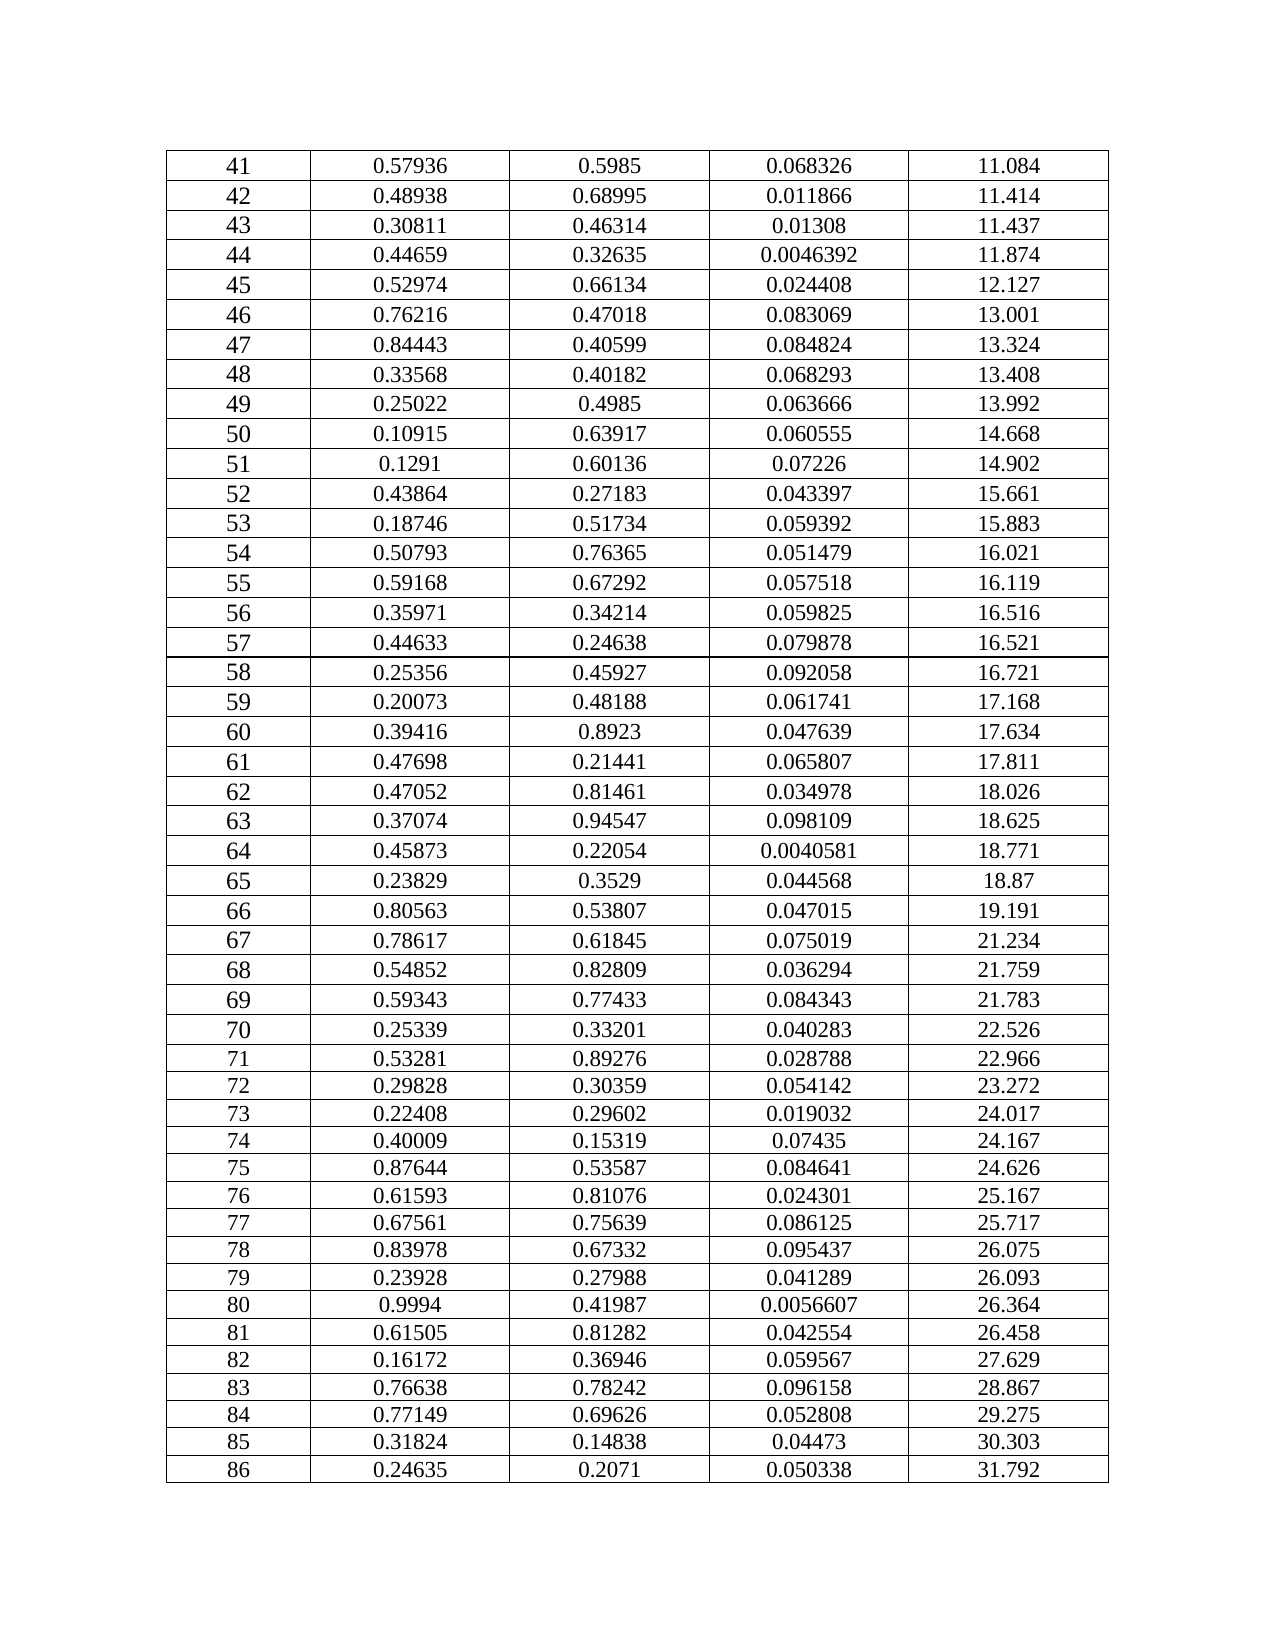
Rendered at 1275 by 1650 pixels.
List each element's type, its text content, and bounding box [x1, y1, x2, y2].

table_cell 0.0046392 [710, 240, 908, 269]
table_cell 0.22054 [510, 836, 709, 865]
table_cell 15.661 [909, 479, 1108, 507]
table_cell 68 [167, 955, 310, 984]
table_cell 81 [167, 1319, 310, 1345]
table_cell 57 [167, 628, 310, 656]
table_cell 0.46314 [510, 211, 709, 239]
table_cell 24.626 [909, 1154, 1108, 1181]
table_cell 71 [167, 1045, 310, 1071]
table_cell 0.23928 [311, 1264, 509, 1290]
table_cell 0.9994 [311, 1291, 509, 1318]
table_cell 22.966 [909, 1045, 1108, 1071]
table_cell 60 [167, 717, 310, 746]
table_cell 30.303 [909, 1428, 1108, 1455]
table_cell 0.67292 [510, 568, 709, 597]
table_cell 83 [167, 1374, 310, 1400]
table_cell 0.52974 [311, 270, 509, 299]
table_cell 21.234 [909, 926, 1108, 954]
table_cell 0.57936 [311, 151, 509, 180]
table_cell 0.44633 [311, 628, 509, 656]
table_cell 0.059825 [710, 598, 908, 627]
table_cell 26.458 [909, 1319, 1108, 1345]
table_cell 56 [167, 598, 310, 627]
table_cell 0.76638 [311, 1374, 509, 1400]
table_cell 0.50793 [311, 538, 509, 567]
table_cell 0.034978 [710, 777, 908, 805]
table_cell 70 [167, 1015, 310, 1044]
table_cell 0.61845 [510, 926, 709, 954]
table_cell 0.84443 [311, 330, 509, 358]
table_cell 0.37074 [311, 806, 509, 835]
table_cell 0.060555 [710, 419, 908, 448]
table_cell 24.167 [909, 1127, 1108, 1153]
table_cell 31.792 [909, 1456, 1108, 1482]
table_cell 55 [167, 568, 310, 597]
table_cell 52 [167, 479, 310, 507]
table_cell 11.414 [909, 181, 1108, 209]
table_cell 0.53587 [510, 1154, 709, 1181]
table_cell 43 [167, 211, 310, 239]
table_cell 0.48188 [510, 687, 709, 716]
table_cell 0.39416 [311, 717, 509, 746]
table_cell 61 [167, 747, 310, 776]
table_cell 58 [167, 658, 310, 686]
table_cell 0.67332 [510, 1237, 709, 1263]
table_cell 51 [167, 449, 310, 478]
table_cell 0.75639 [510, 1209, 709, 1236]
table_cell 18.87 [909, 866, 1108, 895]
table_cell 73 [167, 1100, 310, 1126]
table_cell 0.82809 [510, 955, 709, 984]
table_cell 53 [167, 509, 310, 537]
table_cell 74 [167, 1127, 310, 1153]
table_cell 0.061741 [710, 687, 908, 716]
table_cell 0.25022 [311, 389, 509, 418]
table_cell 0.07435 [710, 1127, 908, 1153]
table_cell 0.042554 [710, 1319, 908, 1345]
table_cell 0.18746 [311, 509, 509, 537]
table_cell 0.4985 [510, 389, 709, 418]
table_cell 11.437 [909, 211, 1108, 239]
table_cell 13.408 [909, 360, 1108, 388]
table_cell 23.272 [909, 1072, 1108, 1098]
table_cell 11.874 [909, 240, 1108, 269]
table_cell 0.43864 [311, 479, 509, 507]
table_cell 0.1291 [311, 449, 509, 478]
table_cell 0.057518 [710, 568, 908, 597]
table_cell 0.60136 [510, 449, 709, 478]
table_cell 0.2071 [510, 1456, 709, 1482]
table_cell 0.059392 [710, 509, 908, 537]
table_cell 0.32635 [510, 240, 709, 269]
table_cell 27.629 [909, 1346, 1108, 1372]
table_cell 0.083069 [710, 300, 908, 329]
table_cell 48 [167, 360, 310, 388]
table_cell 13.001 [909, 300, 1108, 329]
table_cell 0.024408 [710, 270, 908, 299]
table_cell 0.084824 [710, 330, 908, 358]
table_cell 25.167 [909, 1182, 1108, 1208]
table_cell 0.53807 [510, 896, 709, 924]
table_cell 0.22408 [311, 1100, 509, 1126]
table_cell 0.098109 [710, 806, 908, 835]
table_cell 0.30359 [510, 1072, 709, 1098]
table_cell 45 [167, 270, 310, 299]
table_cell 0.07226 [710, 449, 908, 478]
table_cell 0.036294 [710, 955, 908, 984]
table_cell 0.019032 [710, 1100, 908, 1126]
table_cell 0.079878 [710, 628, 908, 656]
table_cell 67 [167, 926, 310, 954]
table_cell 0.36946 [510, 1346, 709, 1372]
table_cell 15.883 [909, 509, 1108, 537]
table_cell 44 [167, 240, 310, 269]
table_cell 82 [167, 1346, 310, 1372]
table_cell 0.15319 [510, 1127, 709, 1153]
table_cell 0.47698 [311, 747, 509, 776]
table_cell 0.80563 [311, 896, 509, 924]
table_cell 0.040283 [710, 1015, 908, 1044]
table_cell 0.66134 [510, 270, 709, 299]
table_cell 0.81076 [510, 1182, 709, 1208]
table_cell 0.024301 [710, 1182, 908, 1208]
table_cell 19.191 [909, 896, 1108, 924]
table_cell 0.54852 [311, 955, 509, 984]
table_cell 21.759 [909, 955, 1108, 984]
table_cell 0.33568 [311, 360, 509, 388]
table_cell 18.625 [909, 806, 1108, 835]
table_cell 18.771 [909, 836, 1108, 865]
table_cell 17.811 [909, 747, 1108, 776]
table_cell 0.065807 [710, 747, 908, 776]
table_cell 0.40182 [510, 360, 709, 388]
table_cell 0.29602 [510, 1100, 709, 1126]
table_cell 0.043397 [710, 479, 908, 507]
table_cell 0.69626 [510, 1401, 709, 1427]
table_cell 0.40599 [510, 330, 709, 358]
table_cell 0.0056607 [710, 1291, 908, 1318]
table_cell 0.61505 [311, 1319, 509, 1345]
table_cell 21.783 [909, 985, 1108, 1014]
table_cell 54 [167, 538, 310, 567]
table_cell 84 [167, 1401, 310, 1427]
table_cell 0.59343 [311, 985, 509, 1014]
table_cell 16.516 [909, 598, 1108, 627]
table_cell 0.78242 [510, 1374, 709, 1400]
table_cell 66 [167, 896, 310, 924]
table_cell 0.33201 [510, 1015, 709, 1044]
table_cell 65 [167, 866, 310, 895]
table_cell 22.526 [909, 1015, 1108, 1044]
table_cell 0.44659 [311, 240, 509, 269]
table_cell 0.5985 [510, 151, 709, 180]
table_cell 0.059567 [710, 1346, 908, 1372]
table_cell 0.050338 [710, 1456, 908, 1482]
table_cell 63 [167, 806, 310, 835]
table_cell 0.76365 [510, 538, 709, 567]
table_cell 79 [167, 1264, 310, 1290]
table_cell 0.61593 [311, 1182, 509, 1208]
table_cell 0.044568 [710, 866, 908, 895]
table_cell 72 [167, 1072, 310, 1098]
table_cell 0.87644 [311, 1154, 509, 1181]
table_cell 0.40009 [311, 1127, 509, 1153]
table_cell 13.324 [909, 330, 1108, 358]
table_cell 14.902 [909, 449, 1108, 478]
table_cell 0.76216 [311, 300, 509, 329]
table_cell 0.47052 [311, 777, 509, 805]
table_cell 0.20073 [311, 687, 509, 716]
table_cell 64 [167, 836, 310, 865]
table_cell 85 [167, 1428, 310, 1455]
table_cell 0.25356 [311, 658, 509, 686]
table_cell 0.78617 [311, 926, 509, 954]
table_cell 86 [167, 1456, 310, 1482]
table_cell 29.275 [909, 1401, 1108, 1427]
table_cell 0.77149 [311, 1401, 509, 1427]
table_cell 0.21441 [510, 747, 709, 776]
table_cell 0.068293 [710, 360, 908, 388]
table_cell 49 [167, 389, 310, 418]
table_cell 0.047015 [710, 896, 908, 924]
table_cell 28.867 [909, 1374, 1108, 1400]
table_cell 0.14838 [510, 1428, 709, 1455]
table_cell 59 [167, 687, 310, 716]
table_cell 0.04473 [710, 1428, 908, 1455]
table_cell 14.668 [909, 419, 1108, 448]
table_cell 0.0040581 [710, 836, 908, 865]
table_cell 26.075 [909, 1237, 1108, 1263]
table_cell 16.021 [909, 538, 1108, 567]
table_cell 18.026 [909, 777, 1108, 805]
table_cell 0.084641 [710, 1154, 908, 1181]
table_cell 0.084343 [710, 985, 908, 1014]
table_cell 0.075019 [710, 926, 908, 954]
table_cell 0.051479 [710, 538, 908, 567]
table_cell 69 [167, 985, 310, 1014]
table_cell 0.054142 [710, 1072, 908, 1098]
table_cell 50 [167, 419, 310, 448]
table_cell 0.81282 [510, 1319, 709, 1345]
table_cell 13.992 [909, 389, 1108, 418]
table_cell 16.521 [909, 628, 1108, 656]
table_cell 0.096158 [710, 1374, 908, 1400]
table_cell 0.59168 [311, 568, 509, 597]
table_cell 41 [167, 151, 310, 180]
table_cell 0.011866 [710, 181, 908, 209]
table_cell 0.24638 [510, 628, 709, 656]
table_cell 80 [167, 1291, 310, 1318]
table_cell 16.721 [909, 658, 1108, 686]
table_cell 26.093 [909, 1264, 1108, 1290]
table_cell 0.16172 [311, 1346, 509, 1372]
table_cell 76 [167, 1182, 310, 1208]
table_cell 75 [167, 1154, 310, 1181]
table_cell 0.068326 [710, 151, 908, 180]
table_cell 0.092058 [710, 658, 908, 686]
table_cell 0.45927 [510, 658, 709, 686]
table_cell 0.3529 [510, 866, 709, 895]
table_cell 25.717 [909, 1209, 1108, 1236]
table_cell 0.51734 [510, 509, 709, 537]
table_cell 0.47018 [510, 300, 709, 329]
table_cell 11.084 [909, 151, 1108, 180]
table_cell 0.063666 [710, 389, 908, 418]
table_cell 0.77433 [510, 985, 709, 1014]
table_cell 42 [167, 181, 310, 209]
table_cell 0.10915 [311, 419, 509, 448]
table_cell 0.45873 [311, 836, 509, 865]
table_cell 0.63917 [510, 419, 709, 448]
table_cell 24.017 [909, 1100, 1108, 1126]
table_cell 0.89276 [510, 1045, 709, 1071]
table_cell 0.30811 [311, 211, 509, 239]
table_cell 0.41987 [510, 1291, 709, 1318]
table_cell 0.34214 [510, 598, 709, 627]
table_cell 0.052808 [710, 1401, 908, 1427]
table_cell 17.634 [909, 717, 1108, 746]
table_cell 77 [167, 1209, 310, 1236]
table_cell 0.27183 [510, 479, 709, 507]
table_cell 0.68995 [510, 181, 709, 209]
table_cell 0.24635 [311, 1456, 509, 1482]
table_cell 16.119 [909, 568, 1108, 597]
table_cell 46 [167, 300, 310, 329]
table_cell 0.028788 [710, 1045, 908, 1071]
table_cell 0.041289 [710, 1264, 908, 1290]
table_cell 0.01308 [710, 211, 908, 239]
table_cell 0.27988 [510, 1264, 709, 1290]
table_cell 0.67561 [311, 1209, 509, 1236]
table_cell 0.35971 [311, 598, 509, 627]
table_cell 78 [167, 1237, 310, 1263]
table_cell 0.23829 [311, 866, 509, 895]
table_cell 0.53281 [311, 1045, 509, 1071]
table_cell 0.31824 [311, 1428, 509, 1455]
table_cell 0.48938 [311, 181, 509, 209]
table_cell 62 [167, 777, 310, 805]
table_cell 12.127 [909, 270, 1108, 299]
table_cell 17.168 [909, 687, 1108, 716]
table_cell 0.095437 [710, 1237, 908, 1263]
table_cell 0.94547 [510, 806, 709, 835]
table_cell 0.047639 [710, 717, 908, 746]
table_cell 0.83978 [311, 1237, 509, 1263]
table_cell 0.25339 [311, 1015, 509, 1044]
table_cell 0.086125 [710, 1209, 908, 1236]
table_cell 0.29828 [311, 1072, 509, 1098]
table_cell 0.81461 [510, 777, 709, 805]
table_cell 47 [167, 330, 310, 358]
table_cell 26.364 [909, 1291, 1108, 1318]
table_cell 0.8923 [510, 717, 709, 746]
